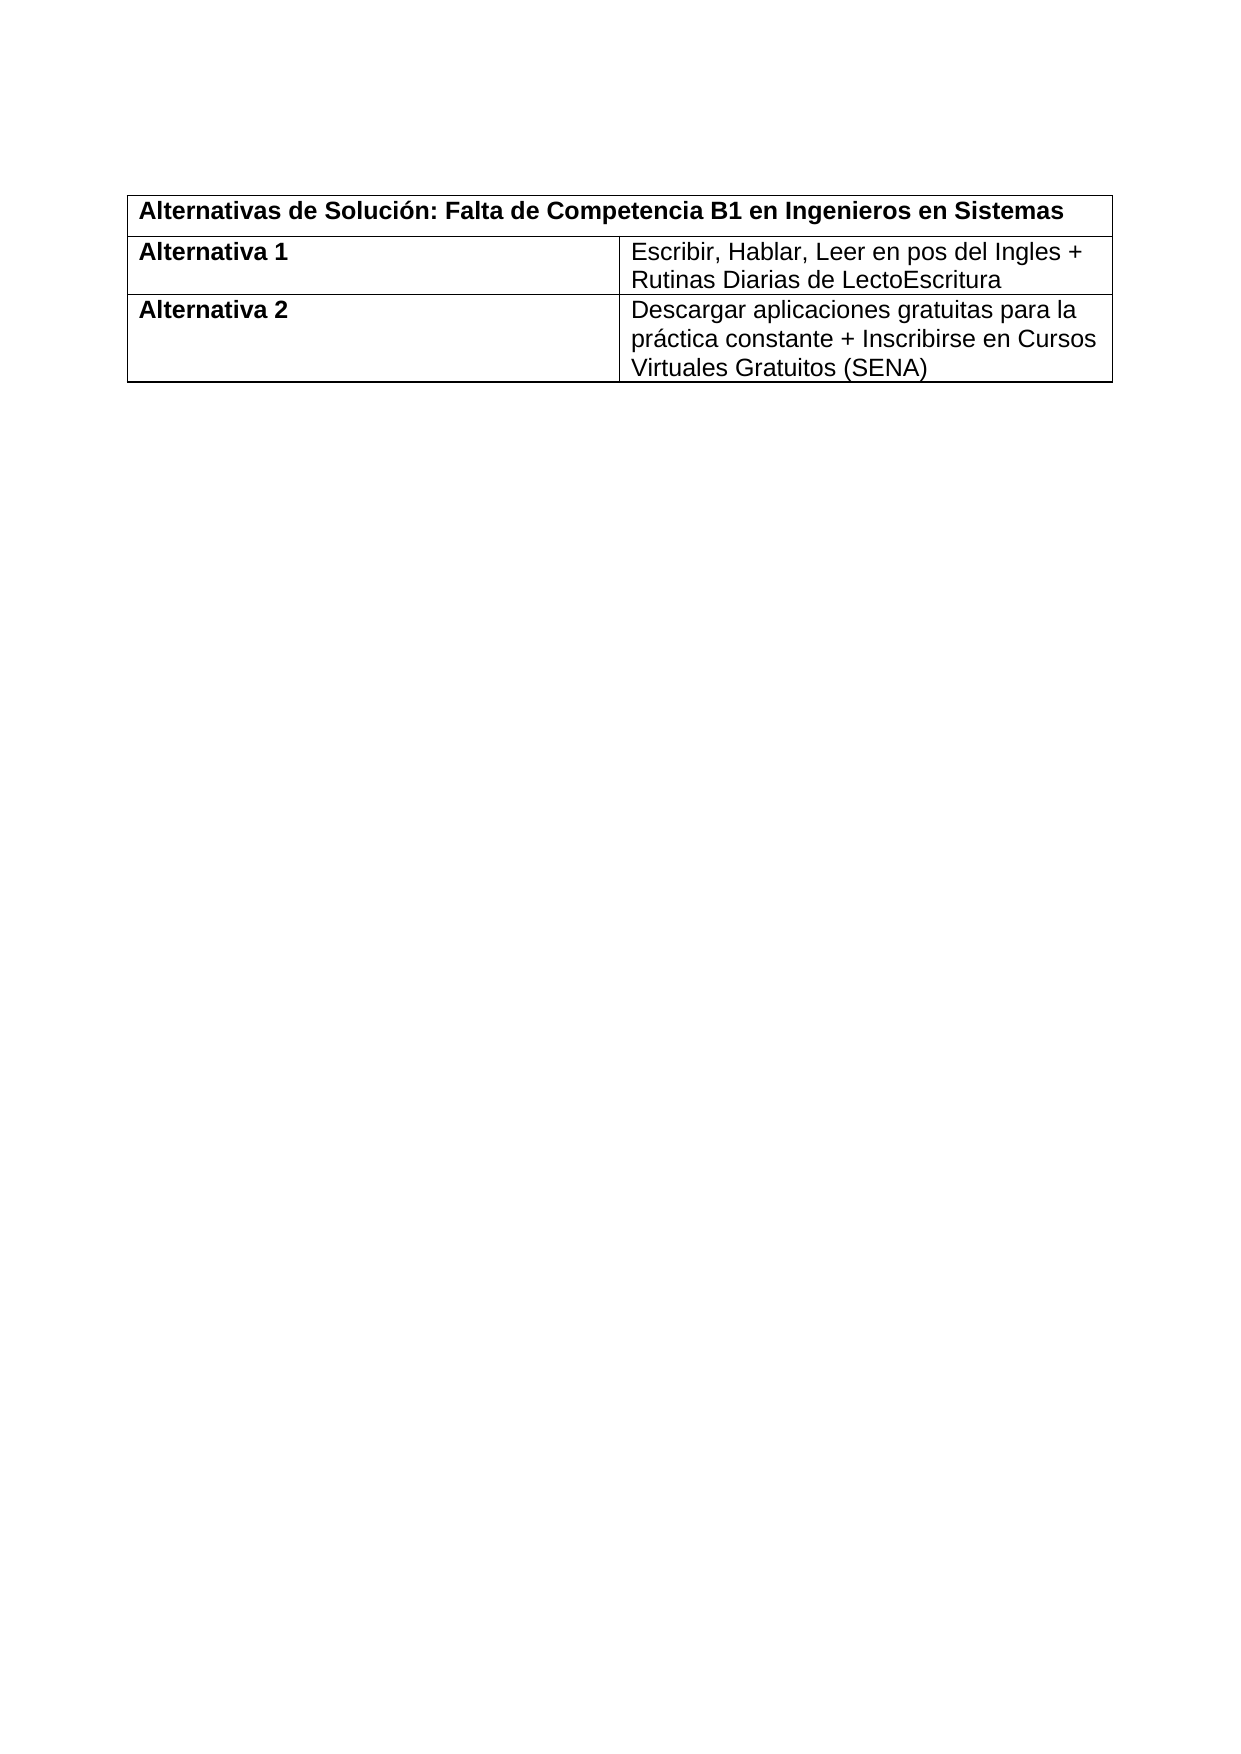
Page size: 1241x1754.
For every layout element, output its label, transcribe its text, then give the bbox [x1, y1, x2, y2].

table_cell Escribir, Hablar, Leer en pos del Ingles + Rutinas Diarias de LectoEscritura [620, 237, 1112, 294]
table_cell Alternativa 1 [128, 237, 619, 294]
table_header Alternativas de Solución: Falta de Competencia B1 en Ingenieros en Sistemas [128, 196, 1112, 236]
table_cell Alternativa 2 [128, 295, 619, 381]
table_cell Descargar aplicaciones gratuitas para la práctica constante + Inscribirse en Cursos Virtuales Gratuitos (SENA) [620, 295, 1112, 381]
